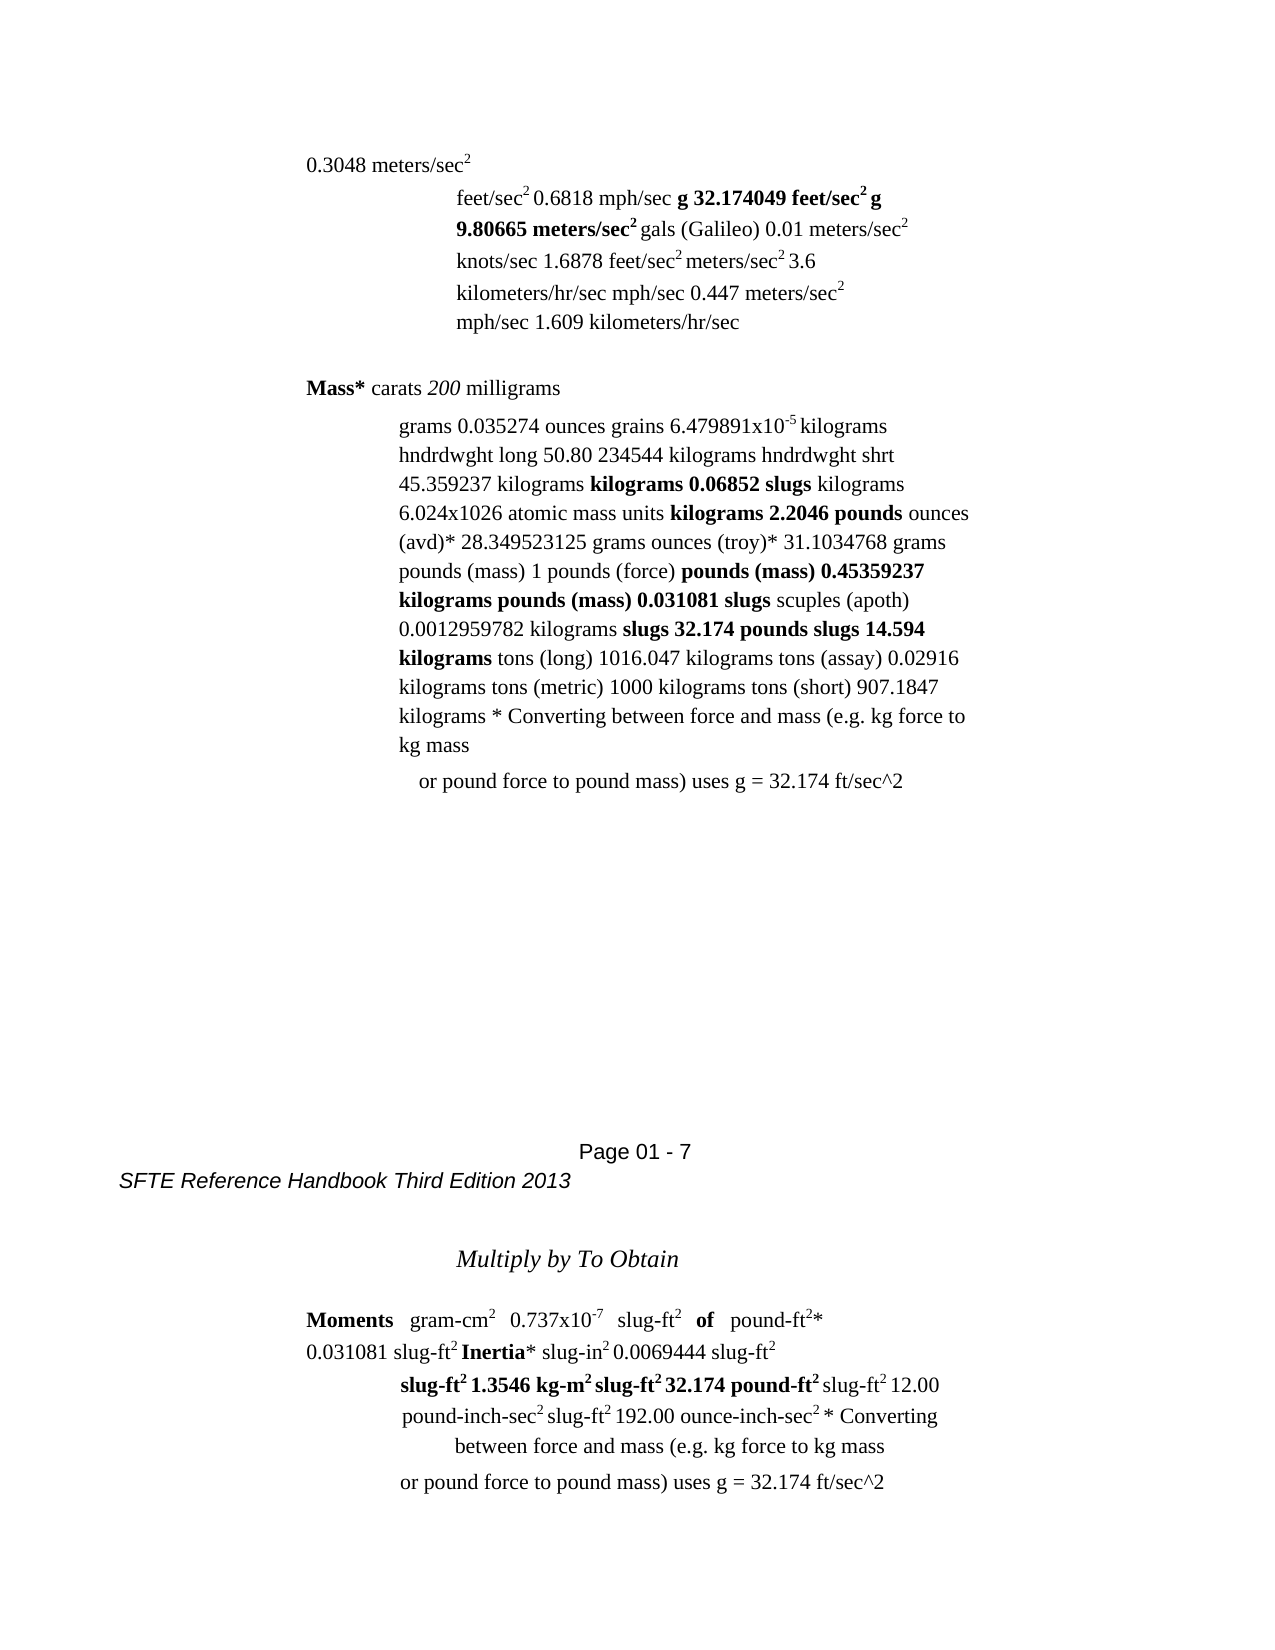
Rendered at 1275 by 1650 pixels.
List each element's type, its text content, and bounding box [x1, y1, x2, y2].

text grams 0.035274 ounces grains 6.479891x10-5 kilograms hndrdwght long 50.80 234544 kilograms hndrdwght shrt 45.359237 kilograms kilograms 0.06852 slugs kilograms 6.024x1026 atomic mass units kilograms 2.2046 pounds ounces (avd)* 28.349523125 grams ounces (troy)* 31.1034768 grams pounds (mass) 1 pounds (force) pounds (mass) 0.45359237 kilograms pounds (mass) 0.031081 slugs scuples (apoth) 0.0012959782 kilograms slugs 32.174 pounds slugs 14.594 kilograms tons (long) 1016.047 kilograms tons (assay) 0.02916 kilograms tons (metric) 1000 kilograms tons (short) 907.1847 kilograms * Converting between force and mass (e.g. kg force to kg mass [398, 411, 976, 757]
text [306, 150, 914, 178]
text or pound force to pound mass) uses g = 32.174 ft/sec^2 [418, 768, 927, 793]
text Multiply by To Obtain [456, 1244, 858, 1273]
text Page 01 - 7 [578, 1139, 697, 1164]
text feet/sec2 0.6818 mph/sec g 32.174049 feet/sec2 g 9.80665 meters/sec2 gals (Galileo) 0.01 meters/sec2 knots/sec 1.6878 feet/sec2 meters/sec2 3.6 kilometers/hr/sec mph/sec 0.447 meters/sec2 mph/sec 1.609 kilometers/hr/sec [456, 183, 913, 334]
text Mass* carats 200 milligrams [306, 375, 856, 400]
text or pound force to pound mass) uses g = 32.174 ft/sec^2 [400, 1469, 908, 1494]
text Moments gram-cm2 0.737x10-7 slug-ft2 of pound-ft2* 0.031081 slug-ft2 Inertia* slug-in2 0.0069444 slug-ft2 [306, 1306, 823, 1365]
text SFTE Reference Handbook Third Edition 2013 [118, 1168, 1155, 1193]
text slug-ft2 1.3546 kg-m2 slug-ft2 32.174 pound-ft2 slug-ft2 12.00 pound-inch-sec2 slug-ft2 192.00 ounce-inch-sec2 * Converting between force and mass (e.g. kg force to kg mass [381, 1370, 958, 1458]
